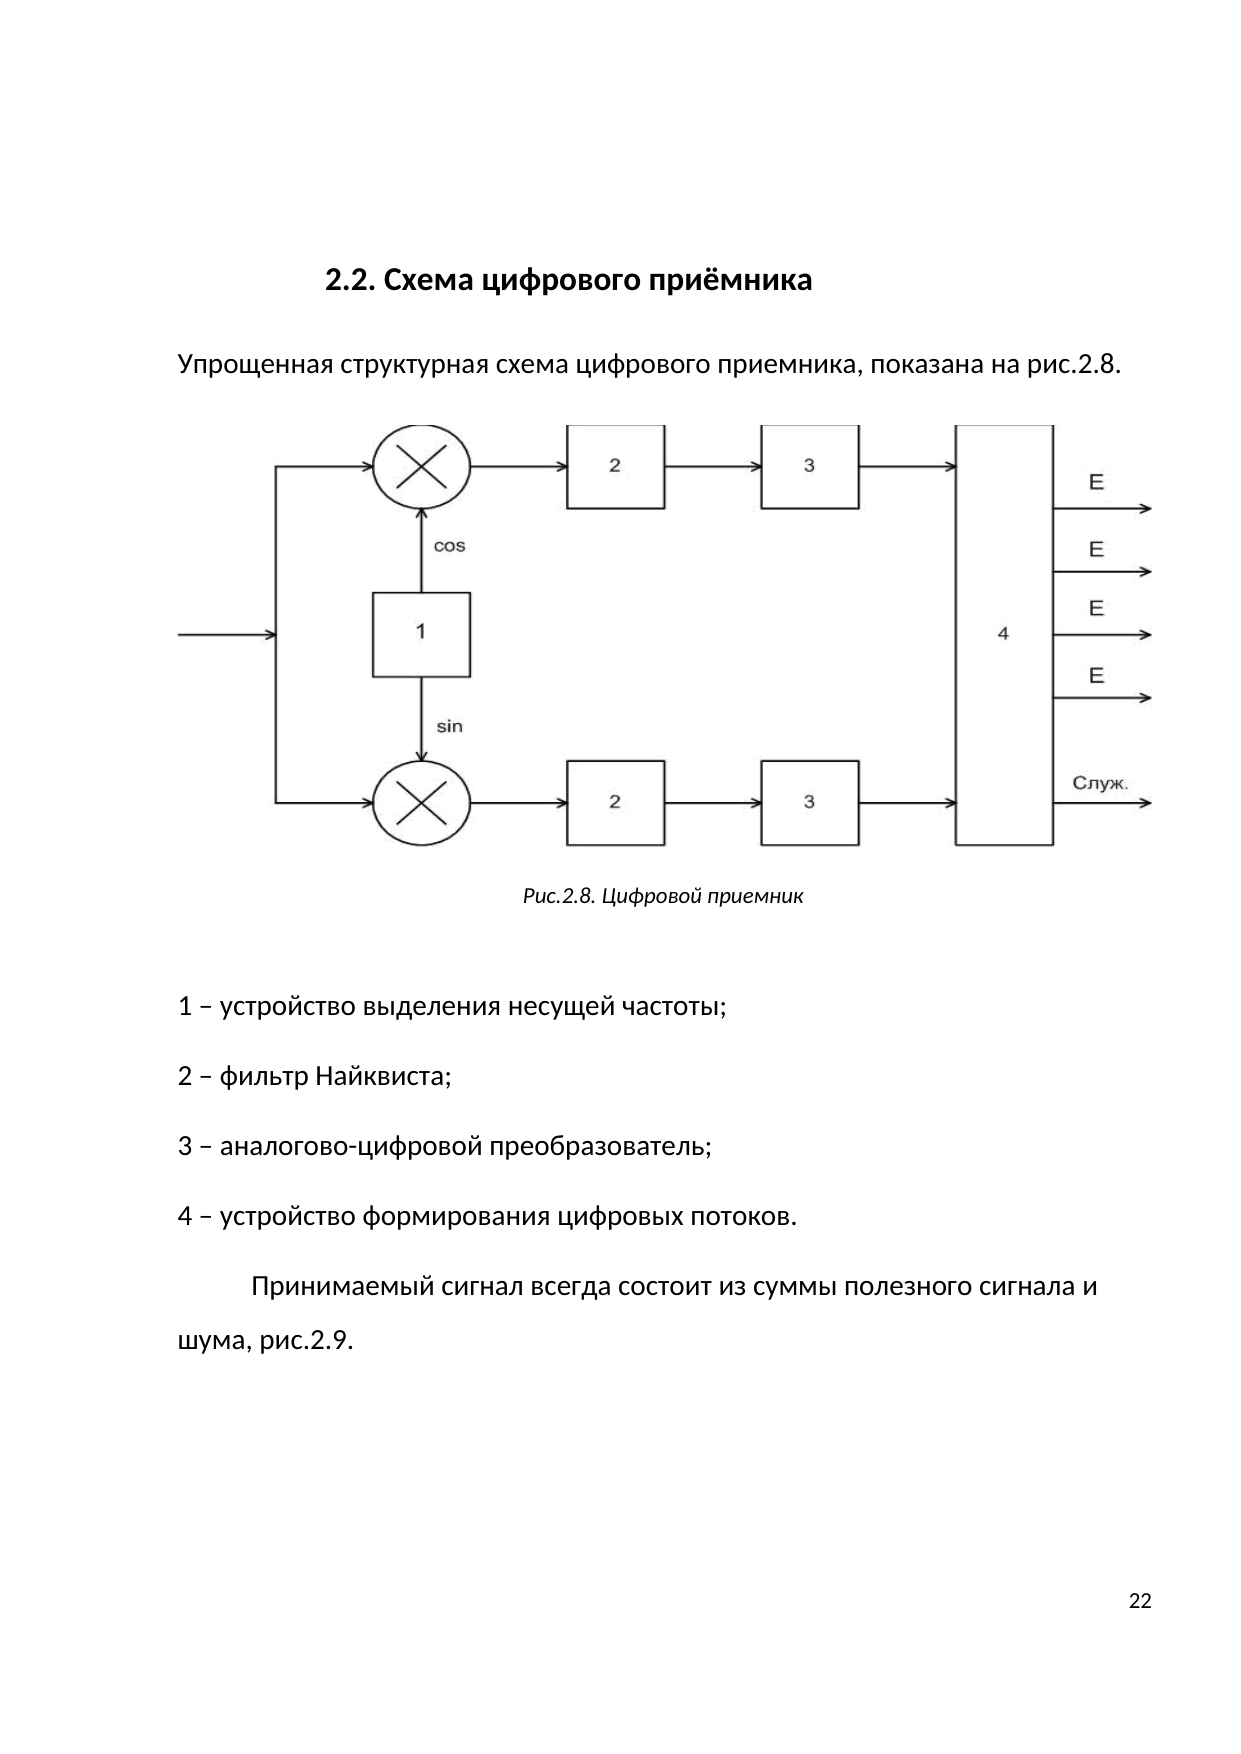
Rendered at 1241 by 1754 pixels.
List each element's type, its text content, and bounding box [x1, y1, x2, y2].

text Упрощенная структурная схема цифрового приемника, показана на рис.2.8. [177, 345, 1152, 381]
text 2 – фильтр Найквиста; [177, 1057, 1152, 1093]
text Рис.2.8. Цифровой приемник [177, 881, 1152, 909]
text 1 – устройство выделения несущей частоты; [177, 987, 1152, 1023]
picture [177, 425, 1152, 851]
text 3 – аналогово-цифровой преобразователь; [177, 1127, 1152, 1163]
text Принимаемый сигнал всегда состоит из суммы полезного сигнала и шума, рис.2.9. [177, 1267, 1152, 1356]
text 4 – устройство формирования цифровых потоков. [177, 1197, 1152, 1233]
text 2.2. Схема цифрового приёмника [177, 258, 1152, 299]
